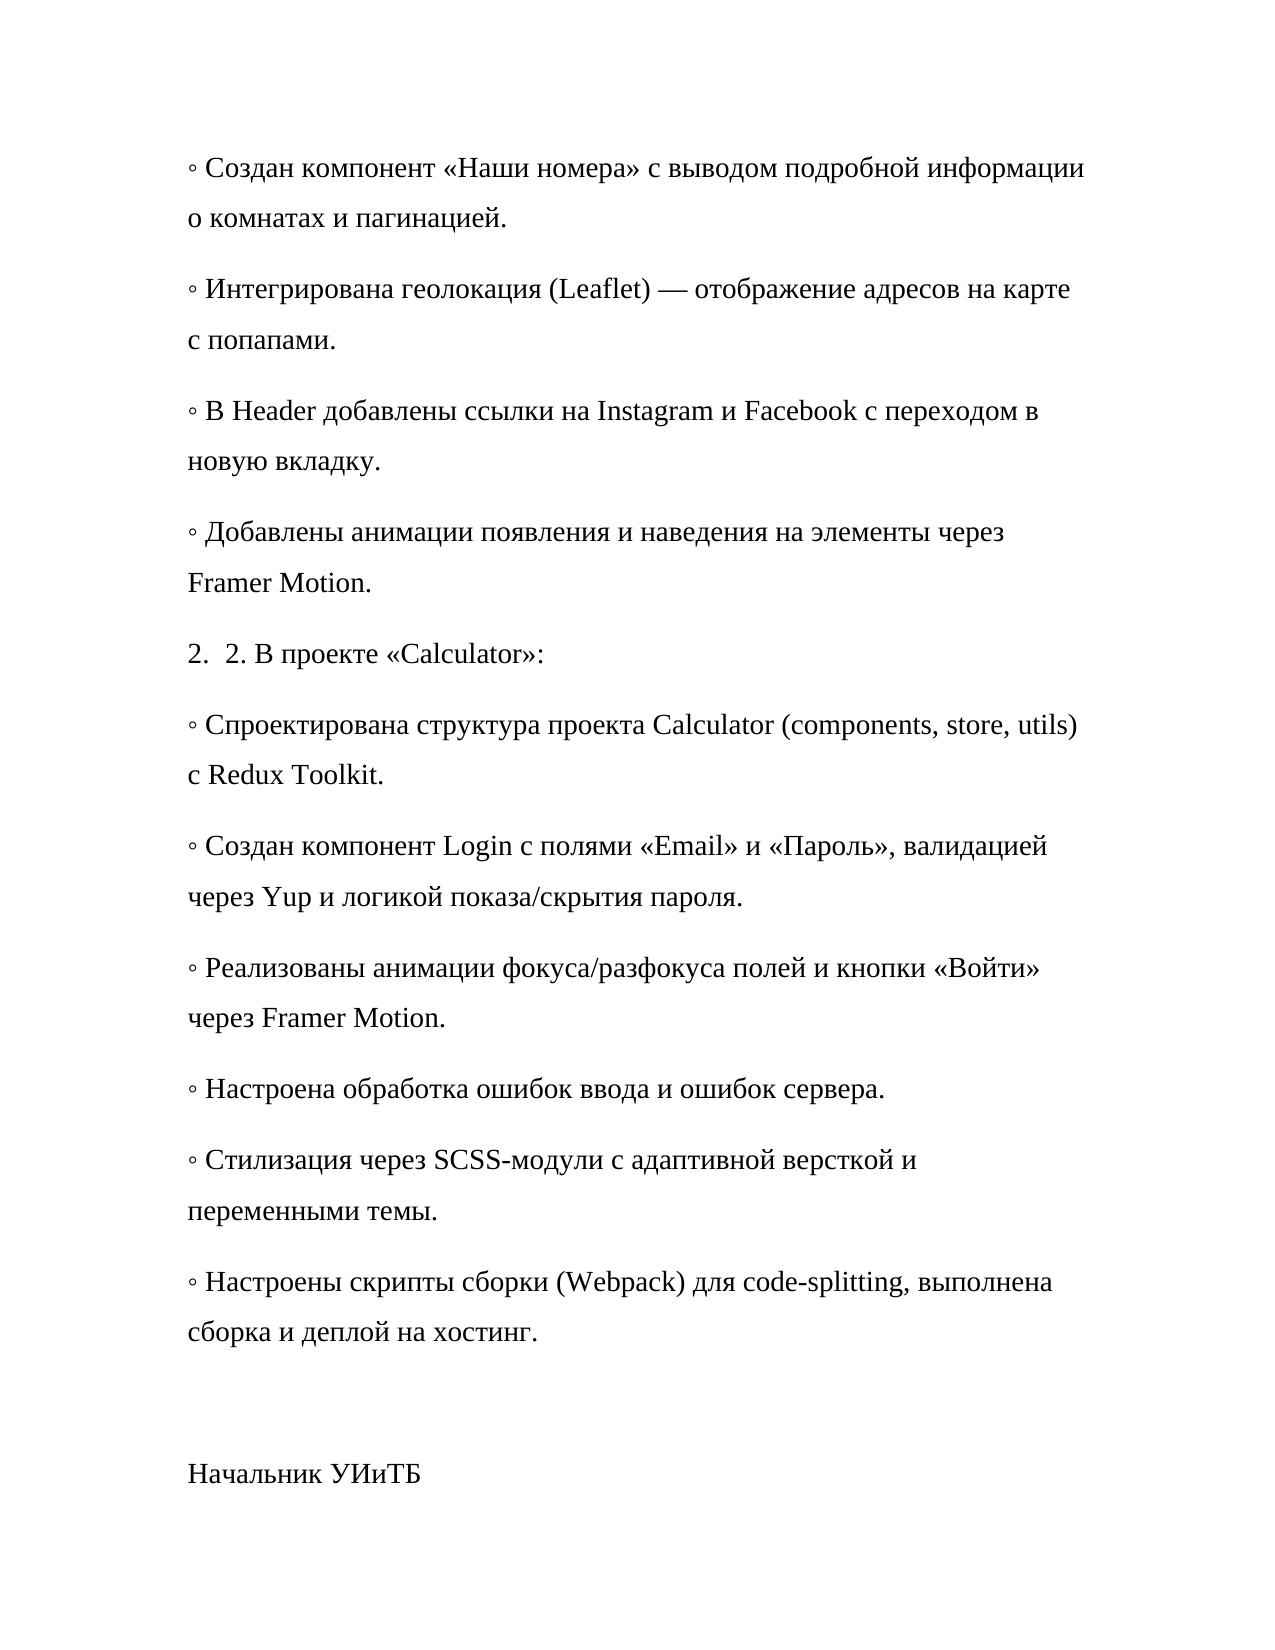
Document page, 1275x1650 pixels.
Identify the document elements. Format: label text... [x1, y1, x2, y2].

text ◦ Настроены скрипты сборки (Webpack) для code-splitting, выполнена сборка и деплой на хостинг. [187, 1264, 1087, 1348]
text ◦ Добавлены анимации появления и наведения на элементы через Framer Motion. [187, 514, 1087, 598]
text Начальник УИиТБ [187, 1457, 1087, 1490]
text ◦ Реализованы анимации фокуса/разфокуса полей и кнопки «Войти» через Framer Motion. [187, 950, 1087, 1034]
text ◦ Создан компонент Login с полями «Email» и «Пароль», валидацией через Yup и логикой показа/скрытия пароля. [187, 828, 1087, 912]
text ◦ Интегрирована геолокация (Leaflet) — отображение адресов на карте с попапами. [187, 271, 1087, 355]
text ◦ Стилизация через SCSS-модули с адаптивной версткой и переменными темы. [187, 1142, 1087, 1226]
text ◦ Настроена обработка ошибок ввода и ошибок сервера. [187, 1071, 1087, 1105]
text ◦ В Header добавлены ссылки на Instagram и Facebook с переходом в новую вкладку. [187, 393, 1087, 477]
text ◦ Создан компонент «Наши номера» с выводом подробной информации о комнатах и пагинацией. [187, 150, 1087, 234]
list 2. В проекте «Calculator»: [187, 636, 1087, 669]
text ◦ Спроектирована структура проекта Calculator (components, store, utils) с Redux Toolkit. [187, 707, 1087, 791]
